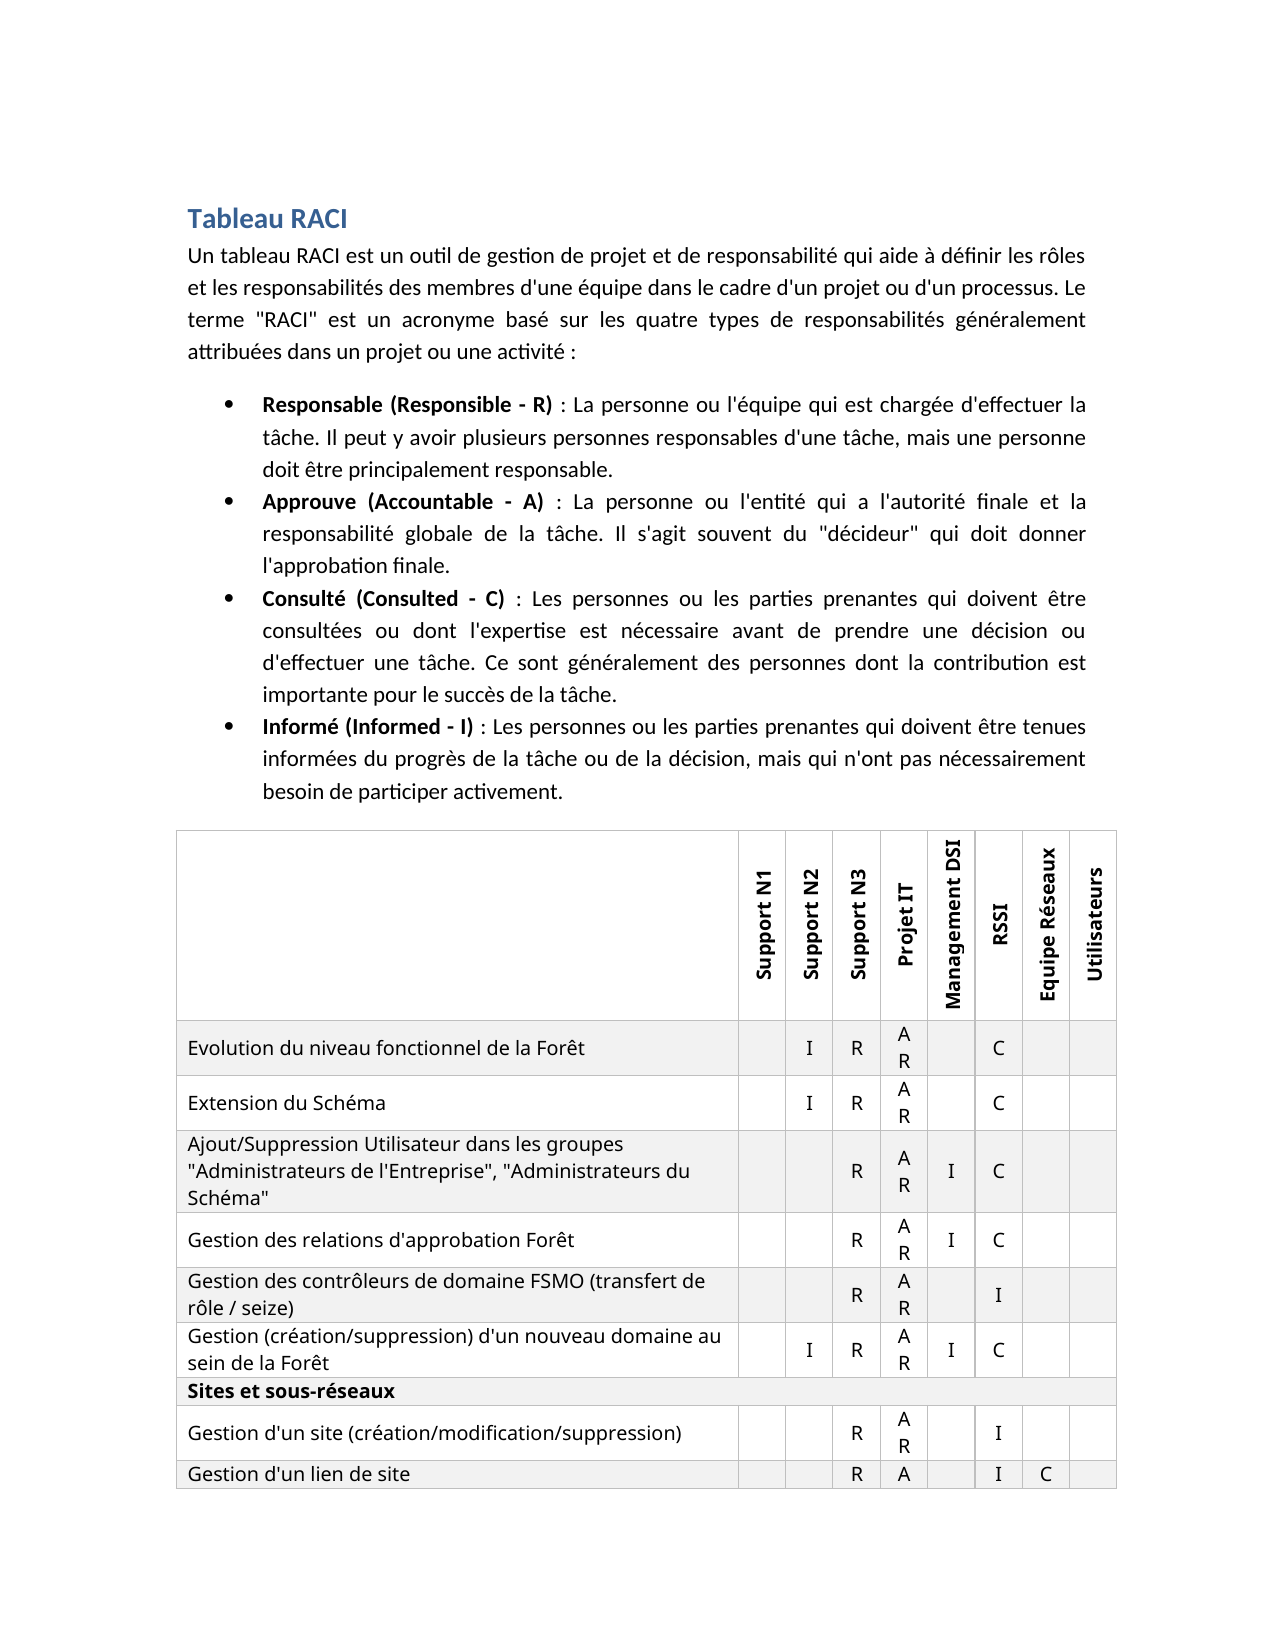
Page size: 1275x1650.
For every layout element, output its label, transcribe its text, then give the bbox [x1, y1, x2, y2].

table_cell [739, 1076, 785, 1130]
list Approuve (Accountable - A) : La personne ou l'entité qui a l'autorité finale et la responsabilité globale de la tâche. Il s'agit souvent du "décideur" qui doit donner l'approbation finale. [225, 487, 1087, 579]
table_cell [1070, 1021, 1116, 1075]
table_cell [786, 1131, 832, 1212]
table_cell R [833, 1268, 880, 1322]
table_cell [786, 1213, 832, 1267]
table_cell [1070, 1131, 1116, 1212]
table_cell C [976, 1021, 1022, 1075]
table_cell Gestion (création/suppression) d'un nouveau domaine au sein de la Forêt [177, 1323, 738, 1377]
table_cell AR [881, 1021, 927, 1075]
table_cell C [1023, 1461, 1069, 1488]
table_cell Evolution du niveau fonctionnel de la Forêt [177, 1021, 738, 1075]
table_header [177, 831, 738, 1020]
table_cell C [976, 1323, 1022, 1377]
table_cell C [976, 1213, 1022, 1267]
table_cell R [833, 1076, 880, 1130]
list Responsable (Responsible - R) : La personne ou l'équipe qui est chargée d'effectuer la tâche. Il peut y avoir plusieurs personnes responsables d'une tâche, mais une personne doit être principalement responsable. [225, 391, 1087, 483]
table_cell [1023, 1021, 1069, 1075]
table_cell I [928, 1131, 974, 1212]
table_cell I [976, 1406, 1022, 1460]
table_cell [928, 1076, 974, 1130]
table_cell Sites et sous-réseaux [177, 1378, 1116, 1405]
table_cell [786, 1406, 832, 1460]
table_header Support N3 [833, 831, 880, 1020]
table_header RSSI [976, 831, 1022, 1020]
table_cell Gestion des contrôleurs de domaine FSMO (transfert de rôle / seize) [177, 1268, 738, 1322]
table_header Utilisateurs [1070, 831, 1116, 1020]
table_cell [928, 1461, 974, 1488]
table_cell [928, 1406, 974, 1460]
table_cell [739, 1268, 785, 1322]
table_cell R [833, 1461, 880, 1488]
table_cell [1070, 1268, 1116, 1322]
table_header Support N1 [739, 831, 785, 1020]
table_cell [739, 1323, 785, 1377]
table_cell Gestion des relations d'approbation Forêt [177, 1213, 738, 1267]
table_cell R [833, 1021, 880, 1075]
table_cell AR [881, 1213, 927, 1267]
table_cell Gestion d'un site (création/modification/suppression) [177, 1406, 738, 1460]
table_cell Ajout/Suppression Utilisateur dans les groupes "Administrateurs de l'Entreprise", "Administrateurs du Schéma" [177, 1131, 738, 1212]
table_header Projet IT [881, 831, 927, 1020]
table_cell [1023, 1076, 1069, 1130]
table_cell [1023, 1213, 1069, 1267]
table_cell [1070, 1461, 1116, 1488]
table_cell R [833, 1213, 880, 1267]
table_cell I [976, 1268, 1022, 1322]
table_cell [928, 1021, 974, 1075]
table_cell [1023, 1131, 1069, 1212]
table_cell Gestion d'un lien de site (création/modification/suppression) [177, 1461, 738, 1488]
table_cell [1070, 1406, 1116, 1460]
list Informé (Informed - I) : Les personnes ou les parties prenantes qui doivent être tenues informées du progrès de la tâche ou de la décision, mais qui n'ont pas nécessairement besoin de participer activement. [225, 712, 1087, 805]
table_cell [786, 1461, 832, 1488]
table_cell [739, 1461, 785, 1488]
table_cell AR [881, 1131, 927, 1212]
subtitle Tableau RACI [187, 200, 1087, 236]
text Un tableau RACI est un outil de gestion de projet et de responsabilité qui aide à définir les rôles et les responsabilités des membres d'une équipe dans le cadre d'un projet ou d'un processus. Le terme "RACI" est un acronyme basé sur les quatre types de responsabilités généralement attribuées dans un projet ou une activité : [187, 241, 1087, 366]
table_cell C [976, 1076, 1022, 1130]
table_cell C [976, 1131, 1022, 1212]
table_cell AR [881, 1461, 927, 1488]
table_cell AR [881, 1406, 927, 1460]
table_cell AR [881, 1268, 927, 1322]
table_cell AR [881, 1076, 927, 1130]
table_cell Extension du Schéma [177, 1076, 738, 1130]
table_cell AR [881, 1323, 927, 1377]
table_cell [739, 1131, 785, 1212]
table_cell [928, 1268, 974, 1322]
table_cell [786, 1268, 832, 1322]
table_cell I [976, 1461, 1022, 1488]
table_cell [739, 1021, 785, 1075]
table_cell I [786, 1323, 832, 1377]
table_cell [739, 1406, 785, 1460]
table_header Support N2 [786, 831, 832, 1020]
table_header Management DSI [928, 831, 974, 1020]
table_cell R [833, 1323, 880, 1377]
table_cell [1023, 1323, 1069, 1377]
table_cell I [928, 1323, 974, 1377]
table_cell [1023, 1406, 1069, 1460]
table_header Equipe Réseaux [1023, 831, 1069, 1020]
table_cell [1070, 1323, 1116, 1377]
table_cell [1023, 1268, 1069, 1322]
table_cell I [786, 1021, 832, 1075]
table_cell [1070, 1213, 1116, 1267]
table_cell R [833, 1131, 880, 1212]
table_cell [739, 1213, 785, 1267]
list Consulté (Consulted - C) : Les personnes ou les parties prenantes qui doivent être consultées ou dont l'expertise est nécessaire avant de prendre une décision ou d'effectuer une tâche. Ce sont généralement des personnes dont la contribution est importante pour le succès de la tâche. [225, 584, 1087, 708]
table_cell [1070, 1076, 1116, 1130]
table_cell I [928, 1213, 974, 1267]
table_cell I [786, 1076, 832, 1130]
table_cell R [833, 1406, 880, 1460]
